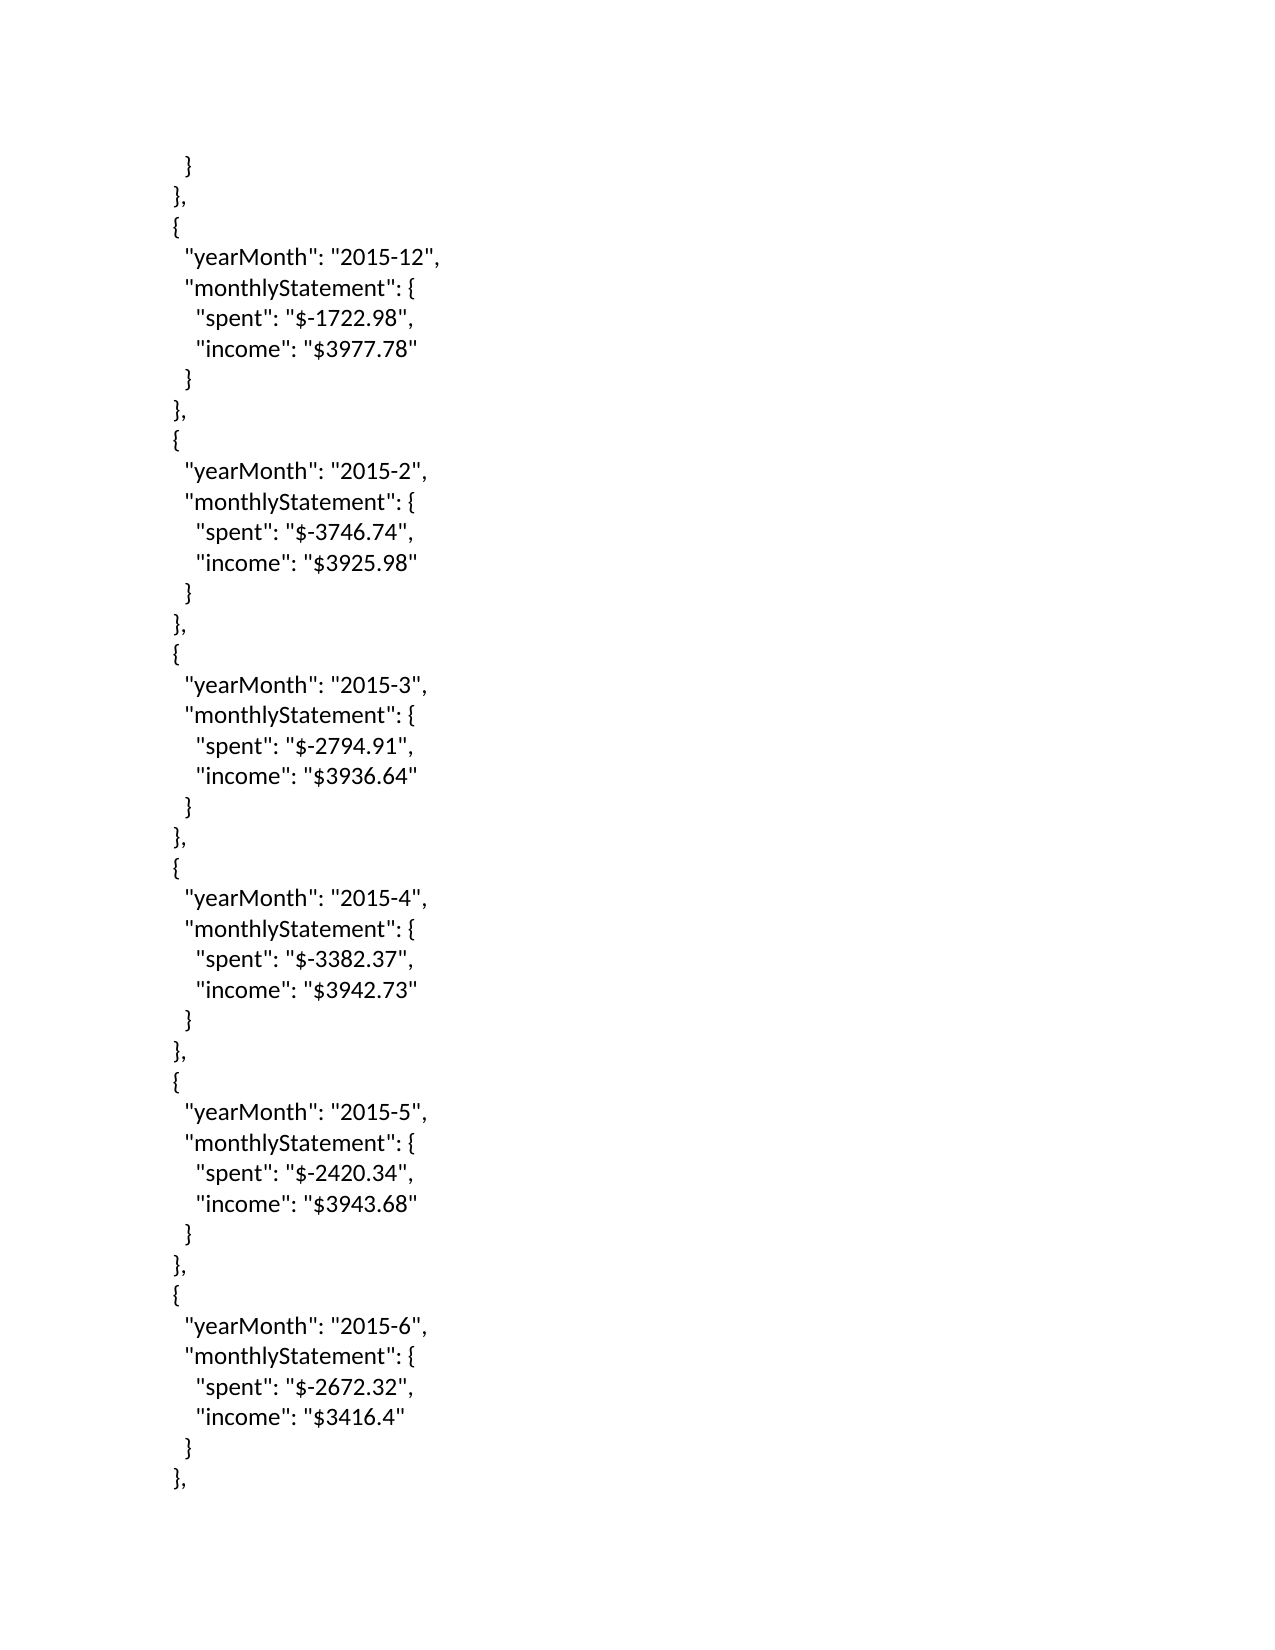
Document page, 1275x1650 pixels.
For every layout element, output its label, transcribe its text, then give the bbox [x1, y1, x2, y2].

text }, [150, 1249, 1125, 1279]
text } [150, 1004, 1125, 1035]
text "income": "$3942.73" [150, 974, 1125, 1004]
text "income": "$3943.68" [150, 1188, 1125, 1218]
text "income": "$3977.78" [150, 333, 1125, 364]
text "monthlyStatement": { [150, 913, 1125, 943]
text { [150, 425, 1125, 455]
text "spent": "$-2420.34", [150, 1157, 1125, 1188]
text } [150, 1432, 1125, 1462]
text "income": "$3925.98" [150, 547, 1125, 577]
text }, [150, 181, 1125, 211]
text "monthlyStatement": { [150, 486, 1125, 516]
text "monthlyStatement": { [150, 272, 1125, 303]
text "income": "$3416.4" [150, 1401, 1125, 1432]
text "yearMonth": "2015-3", [150, 669, 1125, 699]
text }, [150, 394, 1125, 425]
text "income": "$3936.64" [150, 760, 1125, 791]
text { [150, 1279, 1125, 1310]
text { [150, 852, 1125, 882]
text "yearMonth": "2015-2", [150, 455, 1125, 486]
text "spent": "$-2672.32", [150, 1371, 1125, 1401]
text }, [150, 1035, 1125, 1066]
text "spent": "$-1722.98", [150, 303, 1125, 333]
text "yearMonth": "2015-6", [150, 1310, 1125, 1340]
text "spent": "$-3382.37", [150, 943, 1125, 974]
text "yearMonth": "2015-5", [150, 1096, 1125, 1127]
text "spent": "$-2794.91", [150, 730, 1125, 760]
text } [150, 577, 1125, 608]
text "monthlyStatement": { [150, 1340, 1125, 1371]
text { [150, 638, 1125, 669]
text } [150, 150, 1125, 181]
text } [150, 364, 1125, 394]
text "monthlyStatement": { [150, 1127, 1125, 1157]
text "yearMonth": "2015-12", [150, 242, 1125, 272]
text } [150, 791, 1125, 821]
text "yearMonth": "2015-4", [150, 882, 1125, 913]
text { [150, 1066, 1125, 1096]
text { [150, 211, 1125, 242]
text "monthlyStatement": { [150, 699, 1125, 730]
text }, [150, 608, 1125, 638]
text }, [150, 821, 1125, 852]
text }, [150, 1462, 1125, 1493]
text } [150, 1218, 1125, 1249]
text "spent": "$-3746.74", [150, 516, 1125, 547]
